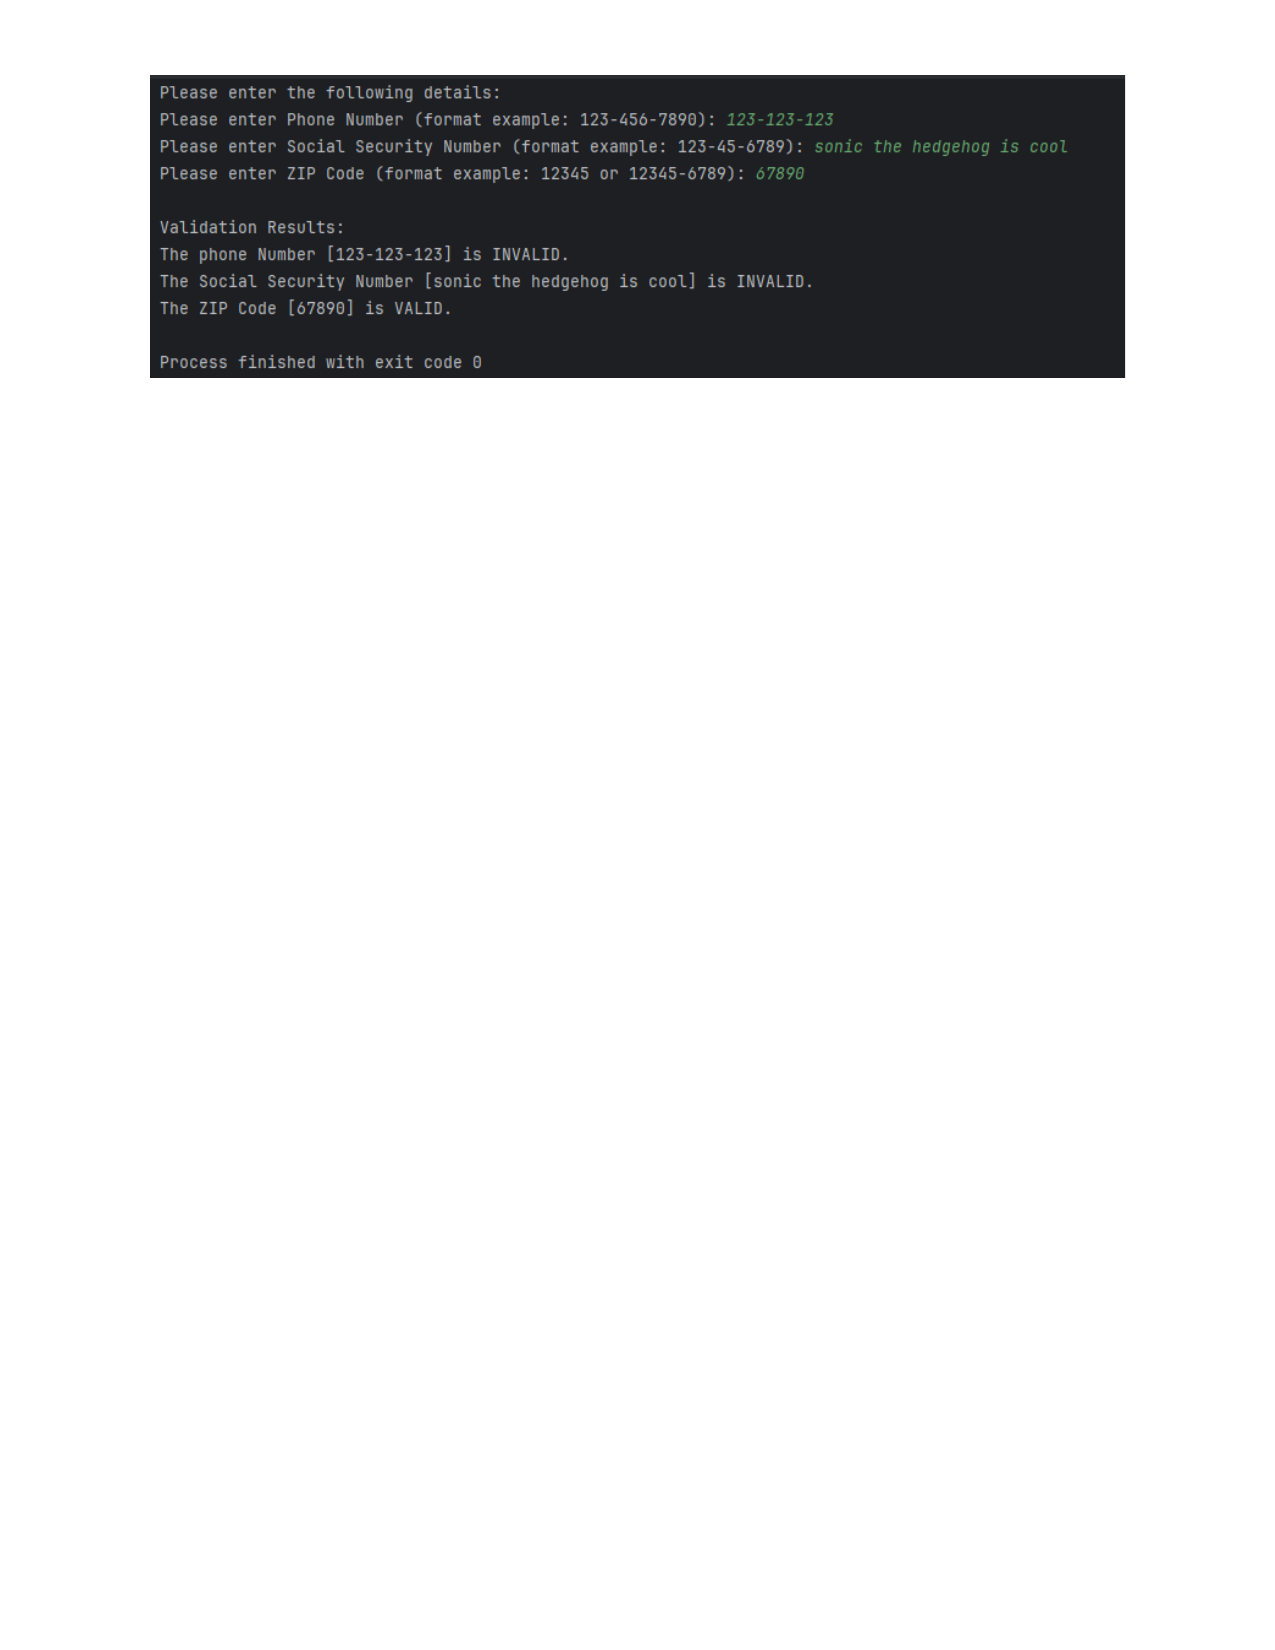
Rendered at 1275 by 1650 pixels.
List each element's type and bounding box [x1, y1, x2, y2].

picture [150, 75, 1125, 378]
